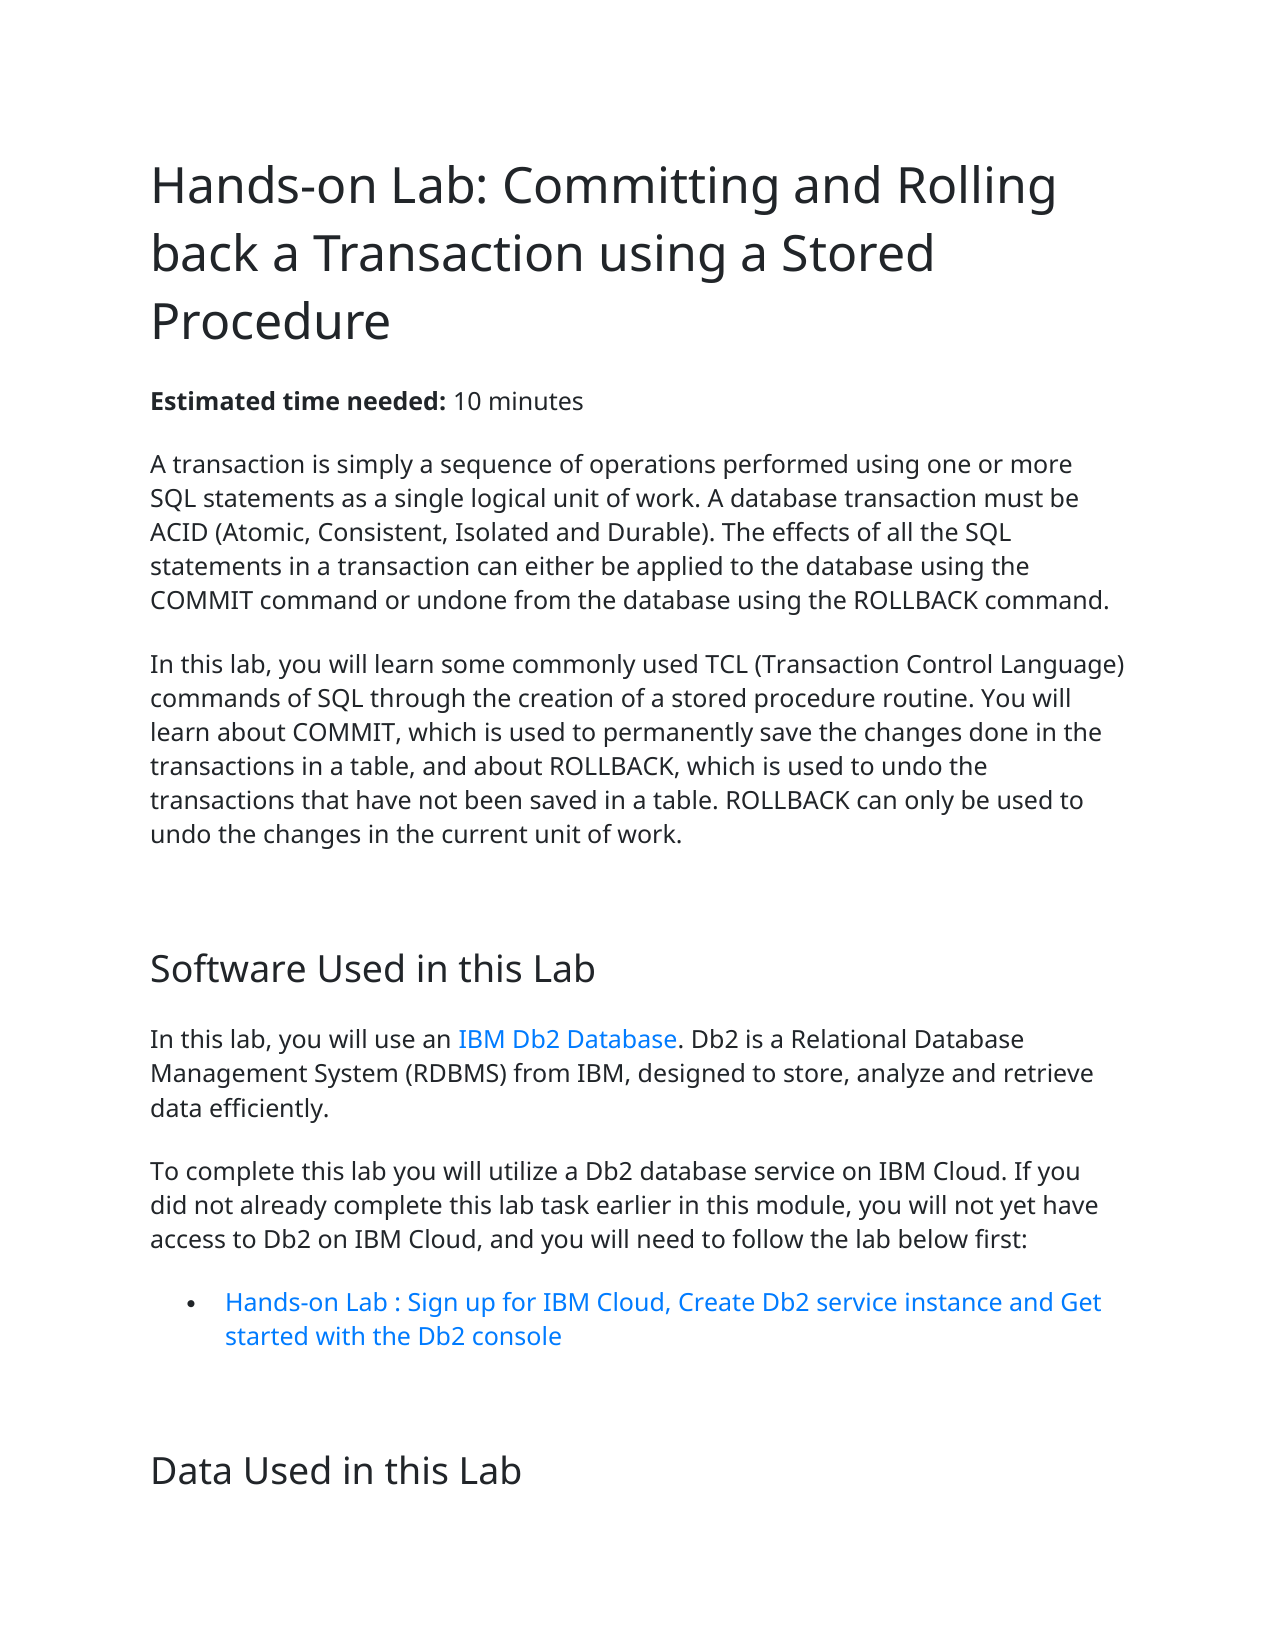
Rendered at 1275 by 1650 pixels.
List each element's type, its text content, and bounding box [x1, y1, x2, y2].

text Data Used in this Lab [150, 1444, 1125, 1495]
text Software Used in this Lab [150, 942, 1125, 993]
text To complete this lab you will utilize a Db2 database service on IBM Cloud. If you did not already complete this lab task earlier in this module, you will not yet have access to Db2 on IBM Cloud, and you will need to follow the lab below first: [150, 1153, 1125, 1256]
text In this lab, you will use an IBM Db2 Database. Db2 is a Relational Database Management System (RDBMS) from IBM, designed to store, analyze and retrieve data efficiently. [150, 1022, 1125, 1124]
text Hands-on Lab: Committing and Rolling back a Transaction using a Stored Procedure [150, 150, 1125, 354]
list Hands-on Lab : Sign up for IBM Cloud, Create Db2 service instance and Get started with the Db2 console [187, 1285, 1125, 1353]
text In this lab, you will learn some commonly used TCL (Transaction Control Language) commands of SQL through the creation of a stored procedure routine. You will learn about COMMIT, which is used to permanently save the changes done in the transactions in a table, and about ROLLBACK, which is used to undo the transactions that have not been saved in a table. ROLLBACK can only be used to undo the changes in the current unit of work. [150, 646, 1125, 851]
text Estimated time needed: 10 minutes [150, 383, 1125, 418]
text A transaction is simply a sequence of operations performed using one or more SQL statements as a single logical unit of work. A database transaction must be ACID (Atomic, Consistent, Isolated and Durable). The effects of all the SQL statements in a transaction can either be applied to the database using the COMMIT command or undone from the database using the ROLLBACK command. [150, 447, 1125, 617]
